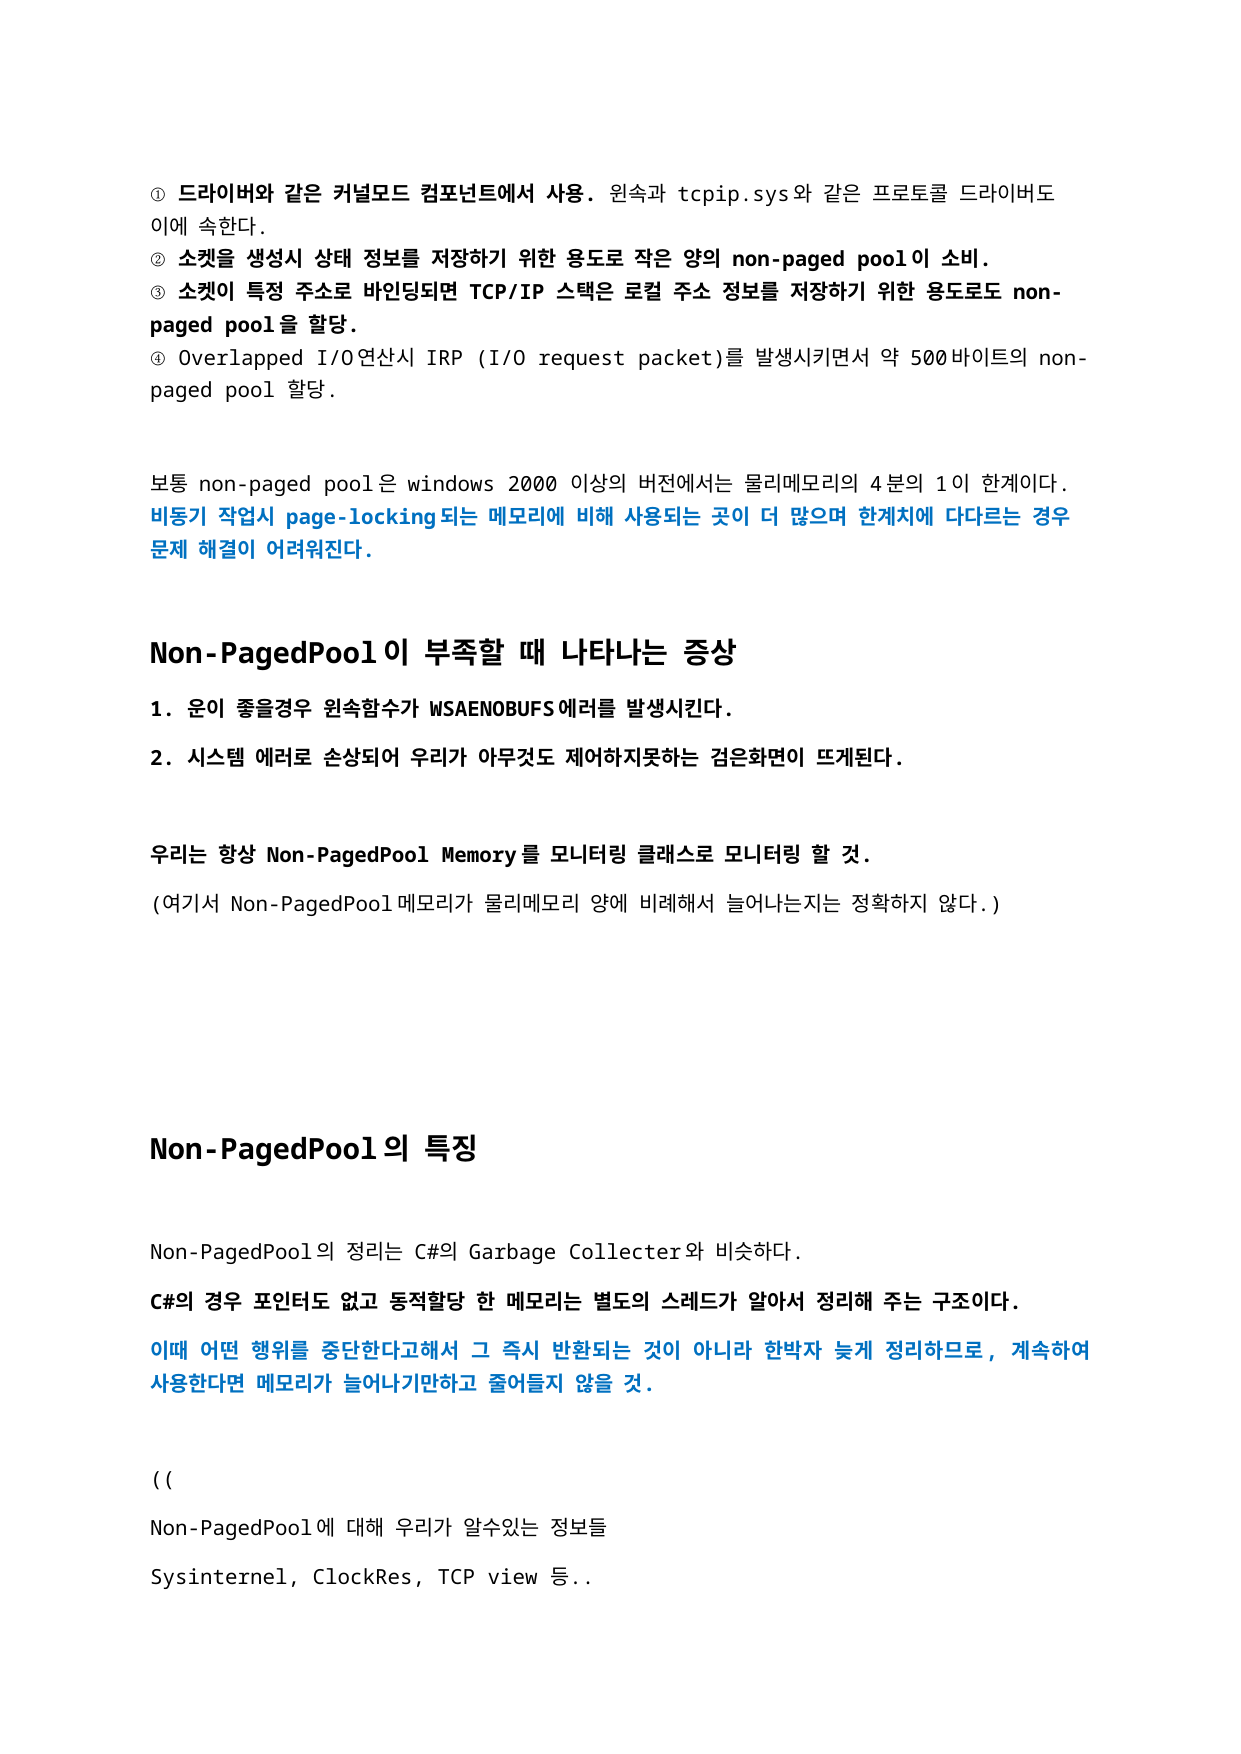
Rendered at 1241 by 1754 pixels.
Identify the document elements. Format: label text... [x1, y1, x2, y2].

text Non-PagedPool의 특징 [150, 1126, 1090, 1168]
text 2. 시스템 에러로 손상되어 우리가 아무것도 제어하지못하는 검은화면이 뜨게된다. [150, 741, 1090, 772]
text Non-PagedPool의 정리는 C#의 Garbage Collecter와 비슷하다. [150, 1236, 1090, 1266]
text Non-PagedPool에 대해 우리가 알수있는 정보들 [150, 1511, 1090, 1541]
text (( [150, 1464, 1090, 1492]
text (여기서 Non-PagedPool메모리가 물리메모리 양에 비례해서 늘어나는지는 정확하지 않다.) [150, 887, 1090, 918]
text 1. 운이 좋을경우 윈속함수가 WSAENOBUFS에러를 발생시킨다. [150, 692, 1090, 722]
text 이때 어떤 행위를 중단한다고해서 그 즉시 반환되는 것이 아니라 한박자 늦게 정리하므로, 계속하여 사용한다면 메모리가 늘어나기만하고 줄어들지 않을 것. [150, 1334, 1090, 1397]
text Non-PagedPool이 부족할 때 나타나는 증상 [150, 629, 1090, 672]
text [150, 177, 1090, 563]
text C#의 경우 포인터도 없고 동적할당 한 메모리는 별도의 스레드가 알아서 정리해 주는 구조이다. [150, 1285, 1090, 1315]
text Sysinternel, ClockRes, TCP view 등.. [150, 1560, 1090, 1591]
text 우리는 항상 Non-PagedPool Memory를 모니터링 클래스로 모니터링 할 것. [150, 838, 1090, 868]
